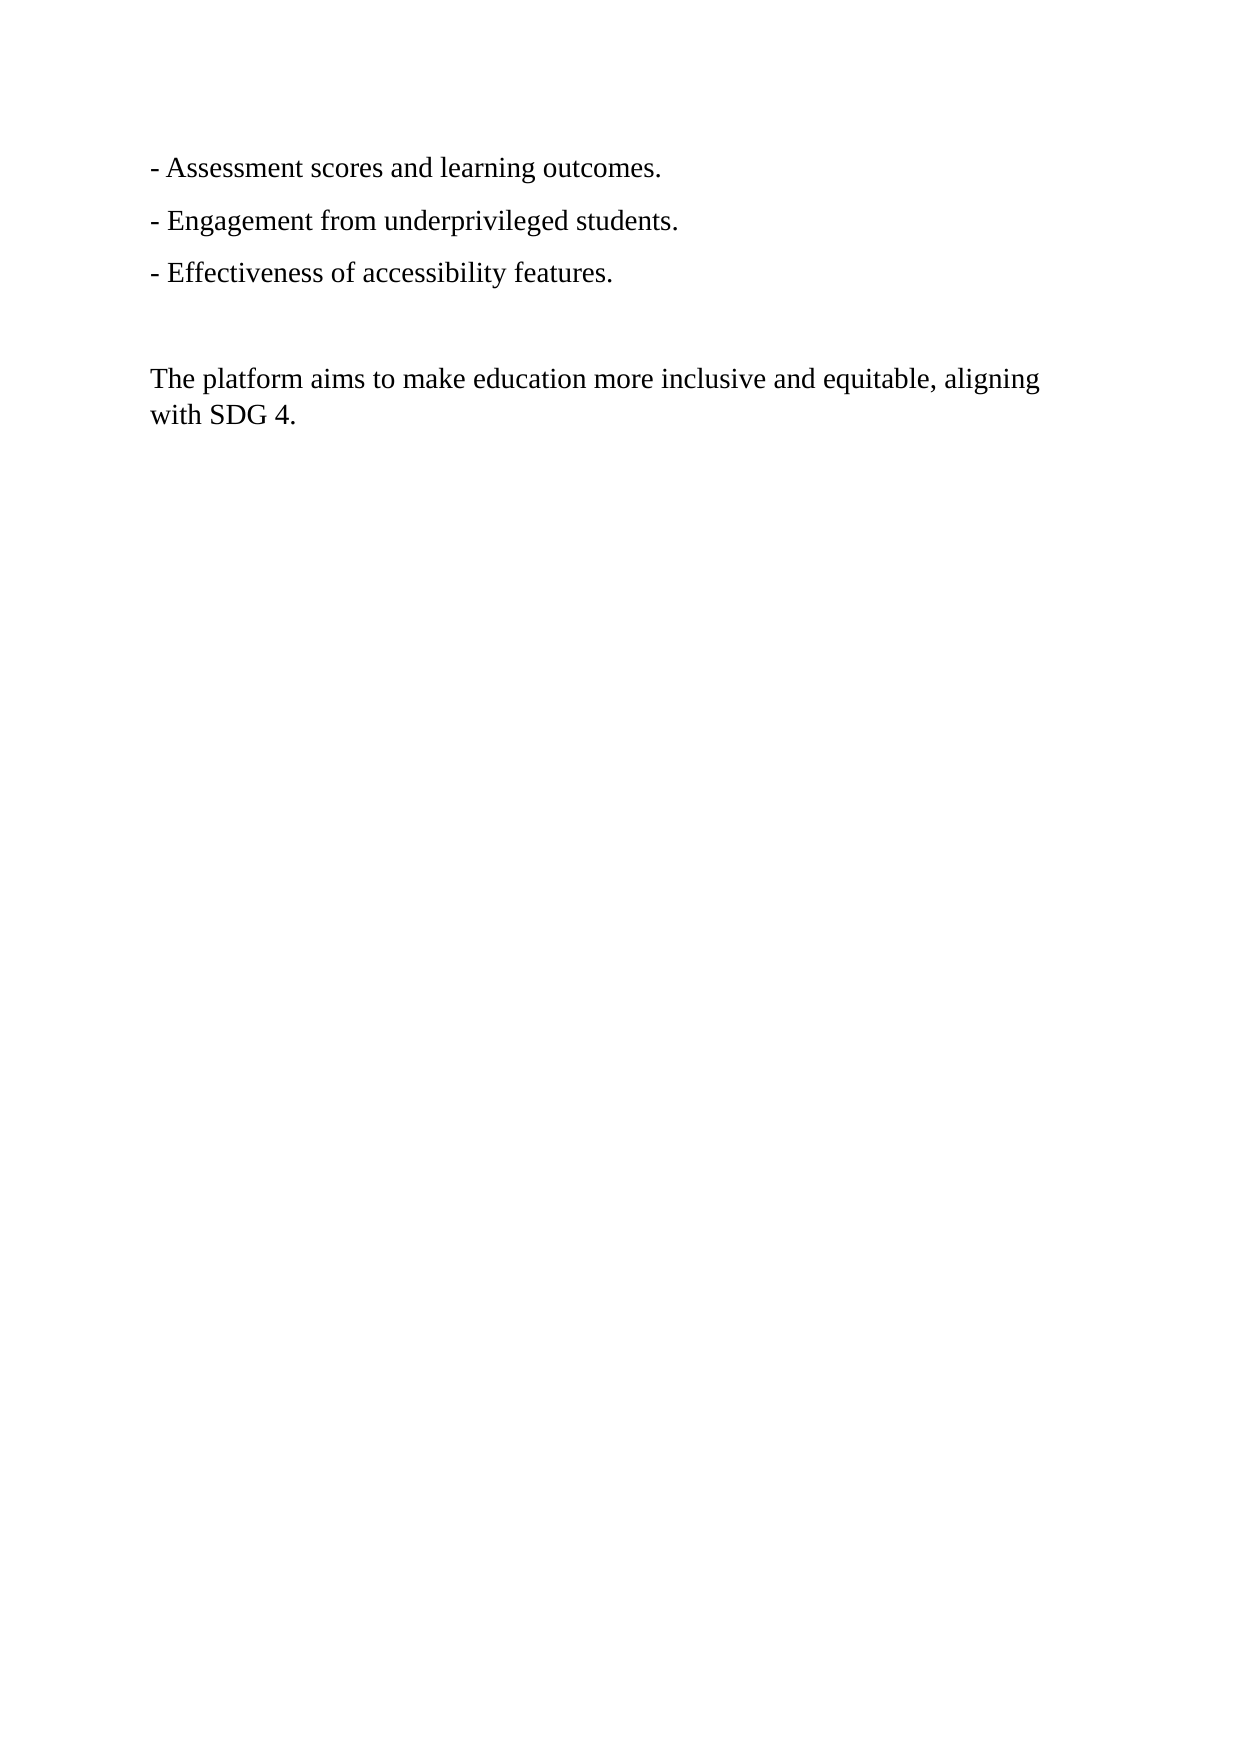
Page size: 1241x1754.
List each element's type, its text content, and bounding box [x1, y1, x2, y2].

text - Effectiveness of accessibility features. [150, 256, 1090, 289]
text The platform aims to make education more inclusive and equitable, aligning with SDG 4. [150, 361, 1090, 431]
text - Assessment scores and learning outcomes. [150, 150, 1090, 183]
text - Engagement from underprivileged students. [150, 203, 1090, 236]
